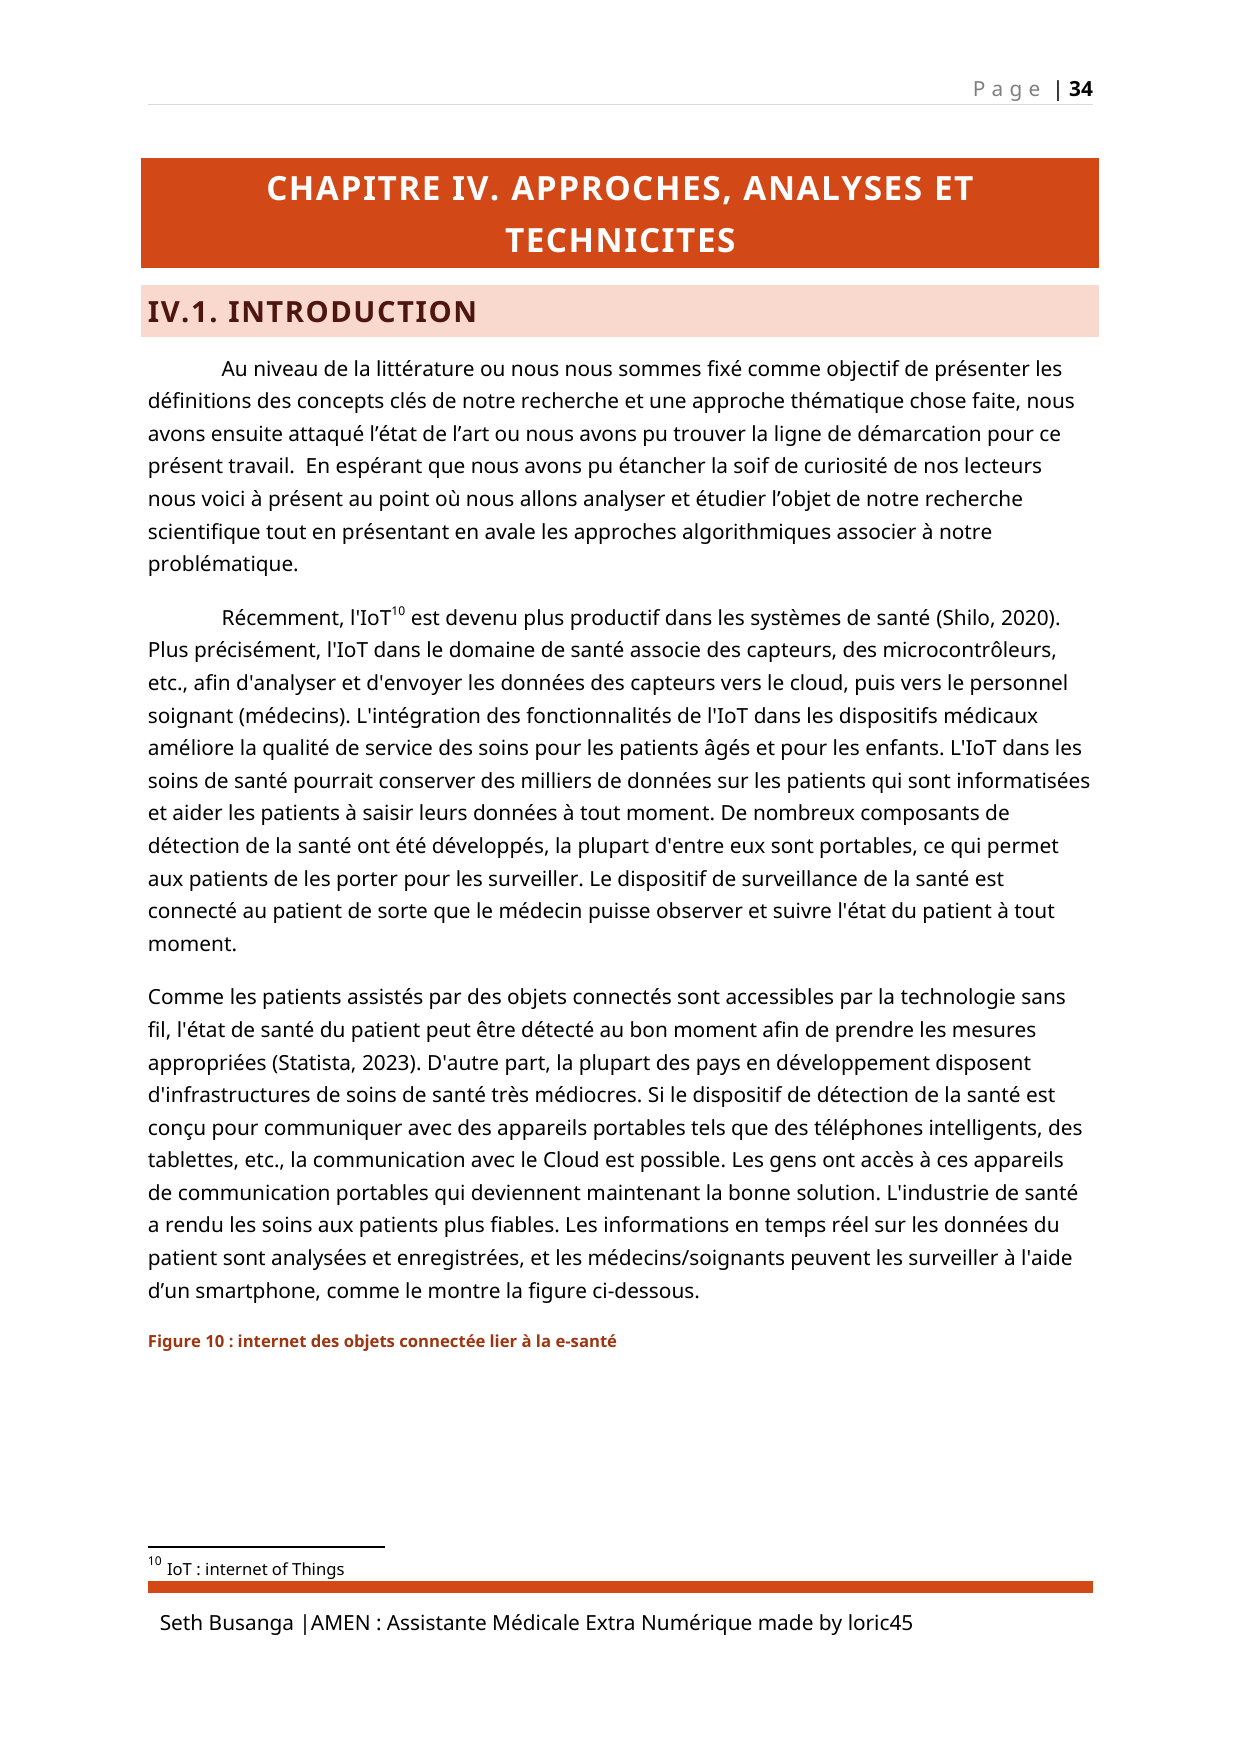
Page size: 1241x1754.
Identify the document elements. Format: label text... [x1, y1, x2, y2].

subtitle Chapitre IV. APPROCHES, ANALYSEs ET TECHNICITEs [148, 164, 1093, 262]
text Comme les patients assistés par des objets connectés sont accessibles par la technologie sans fil, l'état de santé du patient peut être détecté au bon moment afin de prendre les mesures appropriées. D'autre part, la plupart des pays en développement disposent d'infrastructures de soins de santé très médiocres. Si le dispositif de détection de la santé est conçu pour communiquer avec des appareils portables tels que des téléphones intelligents, des tablettes, etc., la communication avec le Cloud est possible. Les gens ont accès à ces appareils de communication portables qui deviennent maintenant la bonne solution. L'industrie de santé a rendu les soins aux patients plus fiables. Les informations en temps réel sur les données du patient sont analysées et enregistrées, et les médecins/soignants peuvent les surveiller à l'aide d’un smartphone, comme le montre la figure ci-dessous. [148, 982, 1093, 1304]
text Récemment, l'IoT est devenu plus productif dans les systèmes de santé. Plus précisément, l'IoT dans le domaine de santé associe des capteurs, des microcontrôleurs, etc., afin d'analyser et d'envoyer les données des capteurs vers le cloud, puis vers le personnel soignant (médecins). L'intégration des fonctionnalités de l'IoT dans les dispositifs médicaux améliore la qualité de service des soins pour les patients âgés et pour les enfants. L'IoT dans les soins de santé pourrait conserver des milliers de données sur les patients qui sont informatisées et aider les patients à saisir leurs données à tout moment. De nombreux composants de détection de la santé ont été développés, la plupart d'entre eux sont portables, ce qui permet aux patients de les porter pour les surveiller. Le dispositif de surveillance de la santé est connecté au patient de sorte que le médecin puisse observer et suivre l'état du patient à tout moment. [148, 603, 1093, 957]
text Au niveau de la littérature ou nous nous sommes fixé comme objectif de présenter les définitions des concepts clés de notre recherche et une approche thématique chose faite, nous avons ensuite attaqué l’état de l’art ou nous avons pu trouver la ligne de démarcation pour ce présent travail. En espérant que nous avons pu étancher la soif de curiosité de nos lecteurs nous voici à présent au point où nous allons analyser et étudier l’objet de notre recherche scientifique tout en présentant en avale les approches algorithmiques associer à notre problématique. [148, 354, 1093, 578]
subtitle IV.1. Introduction [148, 292, 1093, 331]
text Figure 10 : internet des objets connectée lier à la e-santé [148, 1329, 1093, 1352]
